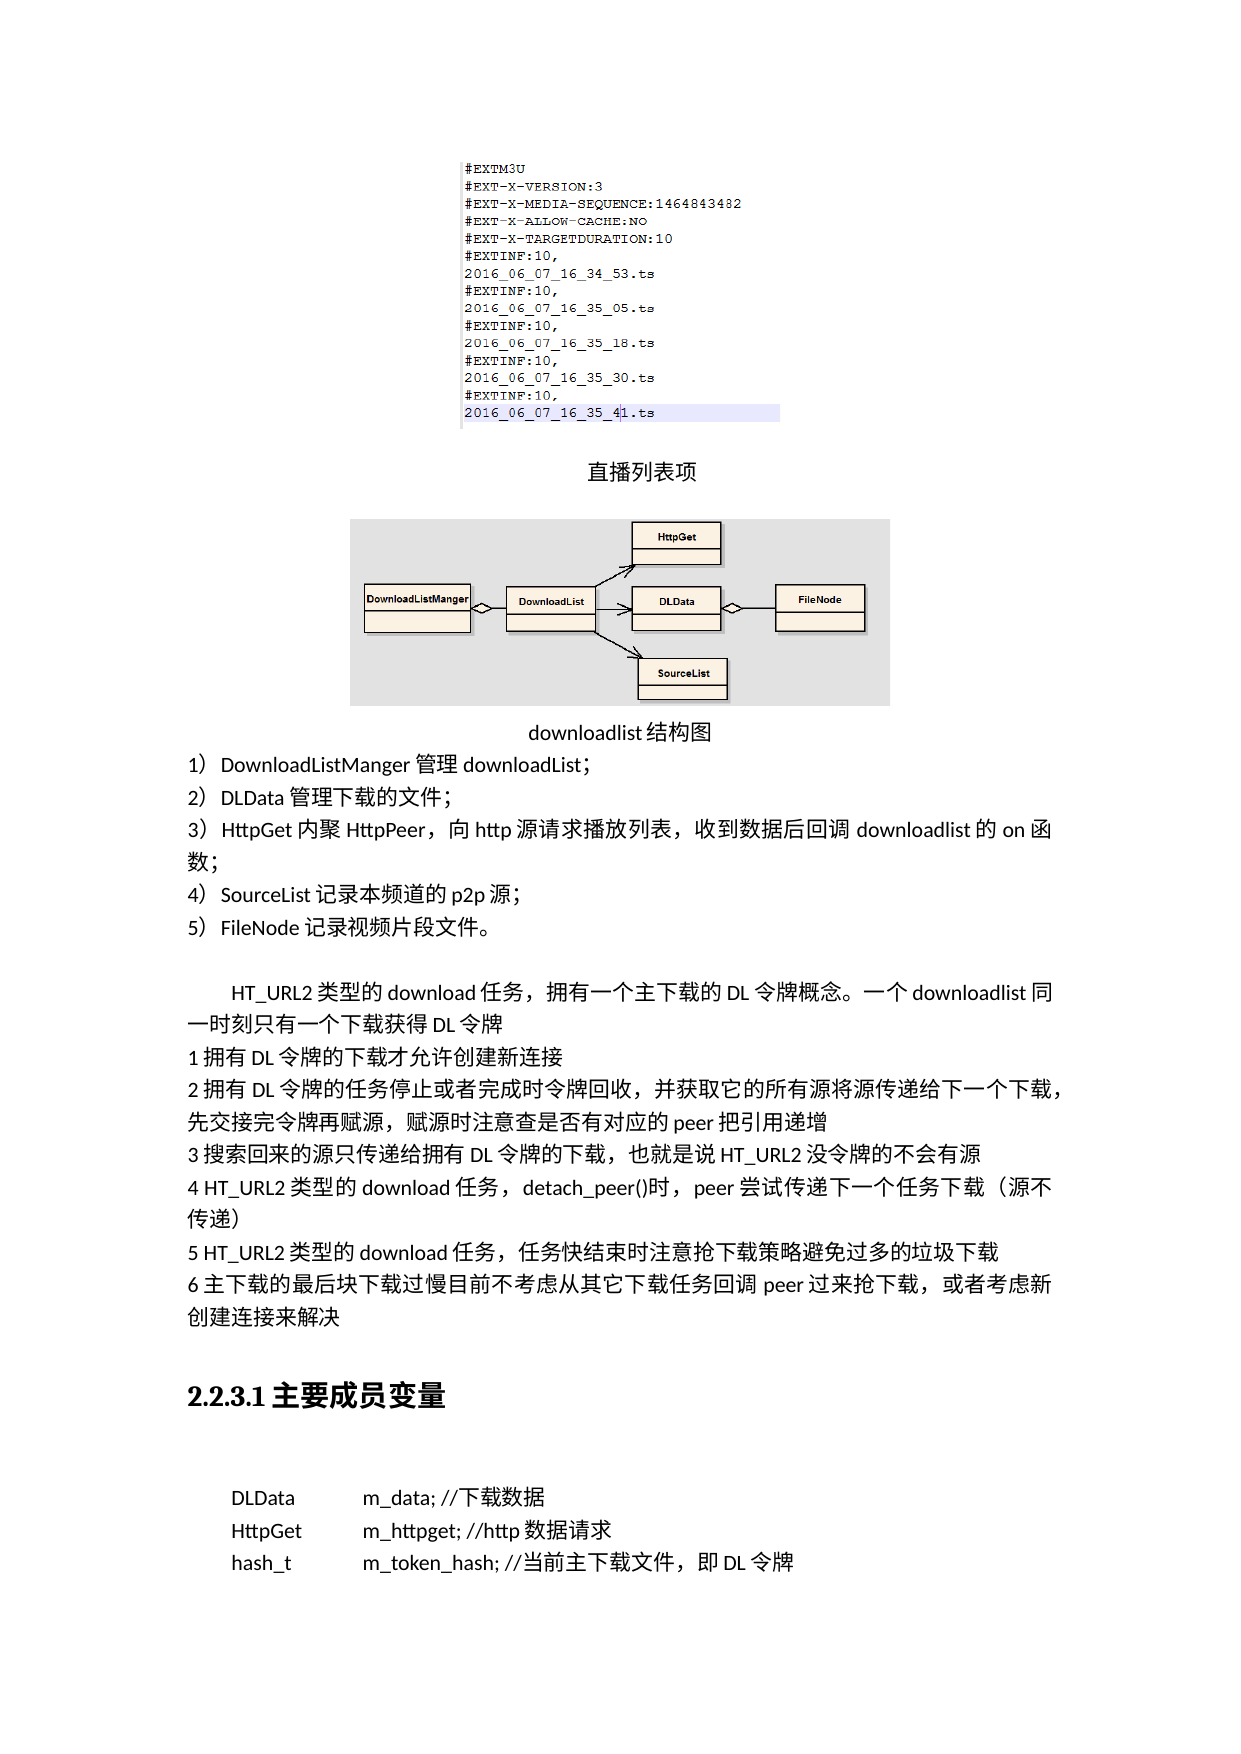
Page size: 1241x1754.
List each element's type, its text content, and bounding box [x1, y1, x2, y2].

text 2拥有DL令牌的任务停止或者完成时令牌回收，并获取它的所有源将源传递给下一个下载，先交接完令牌再赋源，赋源时注意查是否有对应的peer把引用递增 [187, 1072, 1053, 1137]
text DLData m_data; //下载数据 [187, 1480, 1053, 1512]
text 2）DLData管理下载的文件； [187, 779, 1053, 812]
text 6主下载的最后块下载过慢目前不考虑从其它下载任务回调peer过来抢下载，或者考虑新创建连接来解决 [187, 1267, 1053, 1332]
text 3搜索回来的源只传递给拥有DL令牌的下载，也就是说HT_URL2没令牌的不会有源 [187, 1137, 1053, 1169]
text 1）DownloadListManger管理downloadList； [187, 747, 1053, 779]
text 1拥有DL令牌的下载才允许创建新连接 [187, 1039, 1053, 1072]
text 4）SourceList记录本频道的p2p源； [187, 877, 1053, 909]
text 3）HttpGet内聚HttpPeer，向http源请求播放列表，收到数据后回调downloadlist的on函数； [187, 812, 1053, 877]
text downloadlist结构图 [187, 714, 1053, 747]
text 5）FileNode记录视频片段文件。 [187, 909, 1053, 942]
text HttpGet m_httpget; //http数据请求 [187, 1512, 1053, 1545]
text hash_t m_token_hash; //当前主下载文件，即DL令牌 [187, 1545, 1053, 1577]
text 5 HT_URL2类型的download任务，任务快结束时注意抢下载策略避免过多的垃圾下载 [187, 1234, 1053, 1267]
text HT_URL2类型的download任务，拥有一个主下载的DL令牌概念。一个downloadlist同一时刻只有一个下载获得DL令牌 [187, 974, 1053, 1039]
subtitle 2.2.3.1主要成员变量 [187, 1361, 1053, 1426]
text 直播列表项 [187, 454, 1053, 487]
text 4 HT_URL2类型的download任务，detach_peer()时，peer尝试传递下一个任务下载（源不传递） [187, 1169, 1053, 1234]
picture [460, 162, 781, 429]
picture [350, 519, 891, 706]
